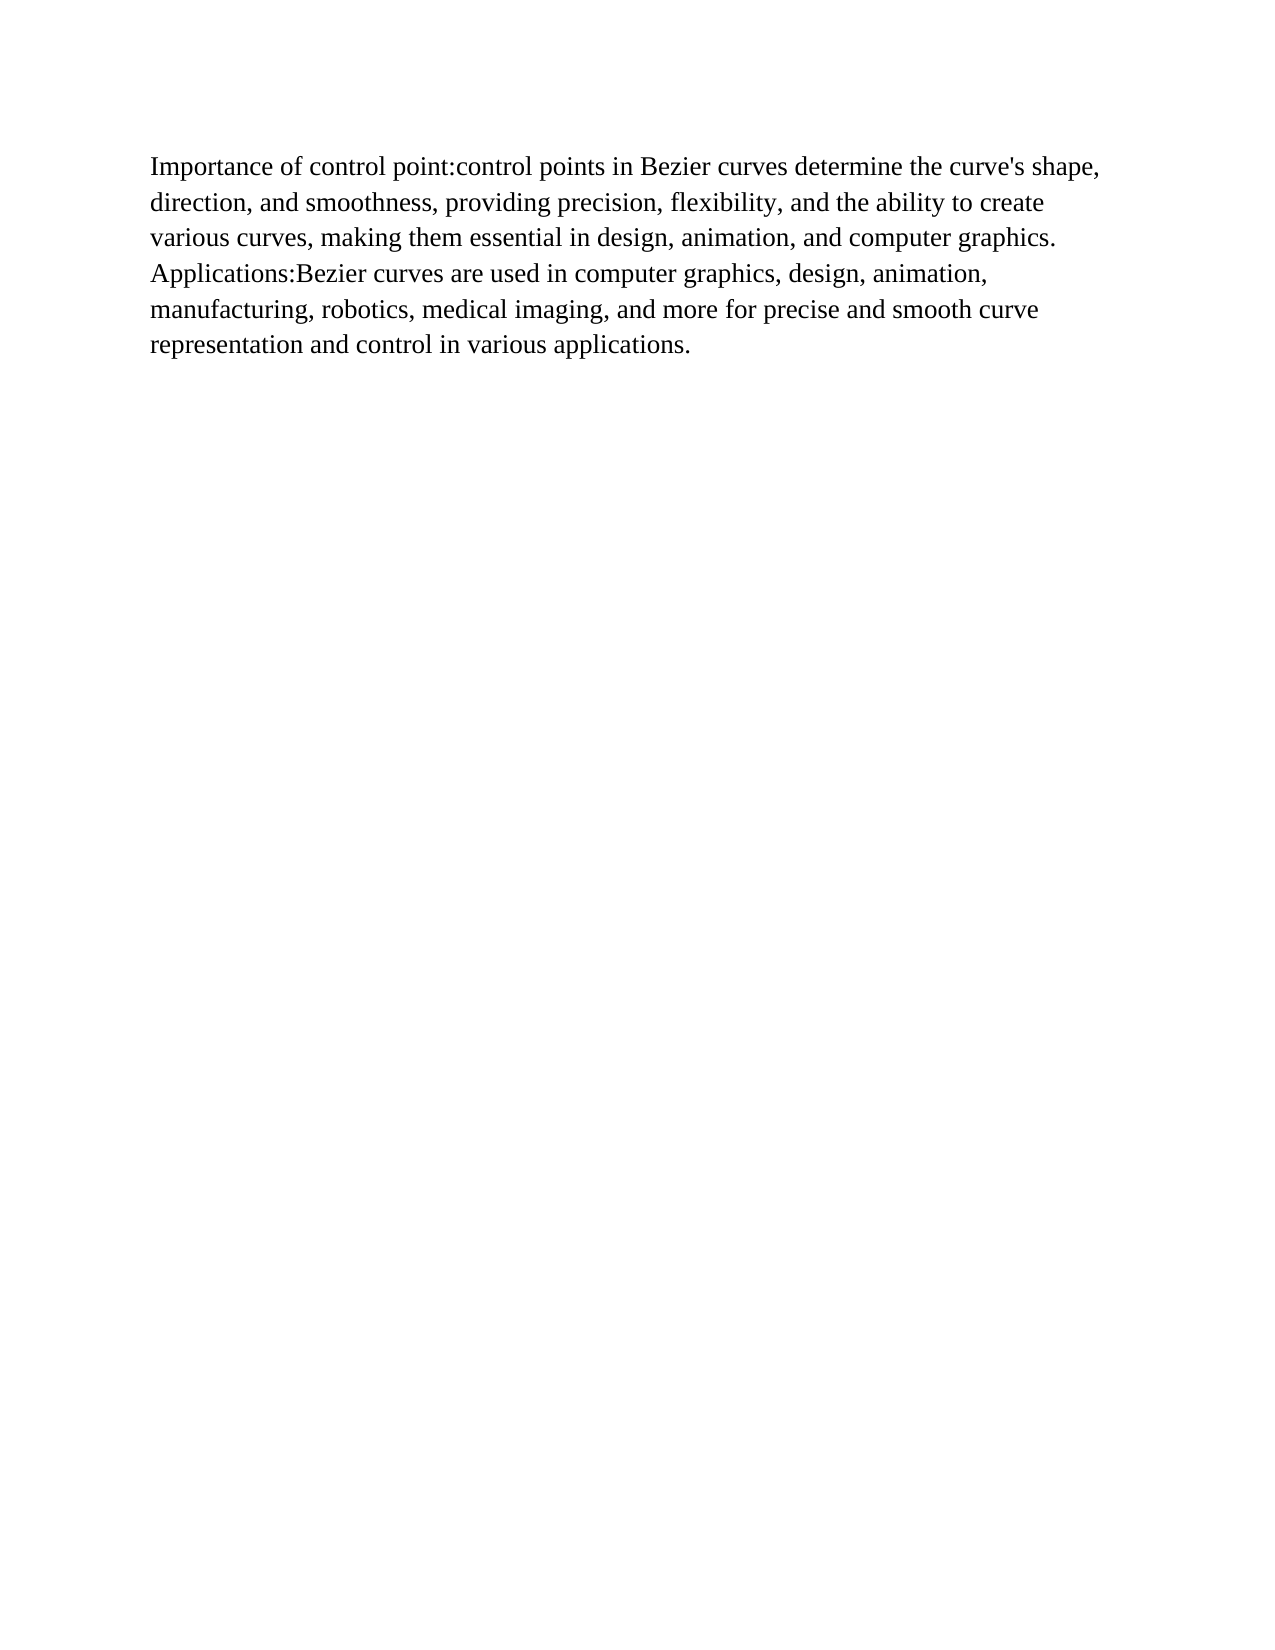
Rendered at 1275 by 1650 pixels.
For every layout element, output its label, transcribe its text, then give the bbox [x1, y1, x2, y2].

text Applications:Bezier curves are used in computer graphics, design, animation, manufacturing, robotics, medical imaging, and more for precise and smooth curve representation and control in various applications. [150, 257, 1125, 360]
text Importance of control point:control points in Bezier curves determine the curve's shape, direction, and smoothness, providing precision, flexibility, and the ability to create various curves, making them essential in design, animation, and computer graphics. [150, 150, 1125, 253]
